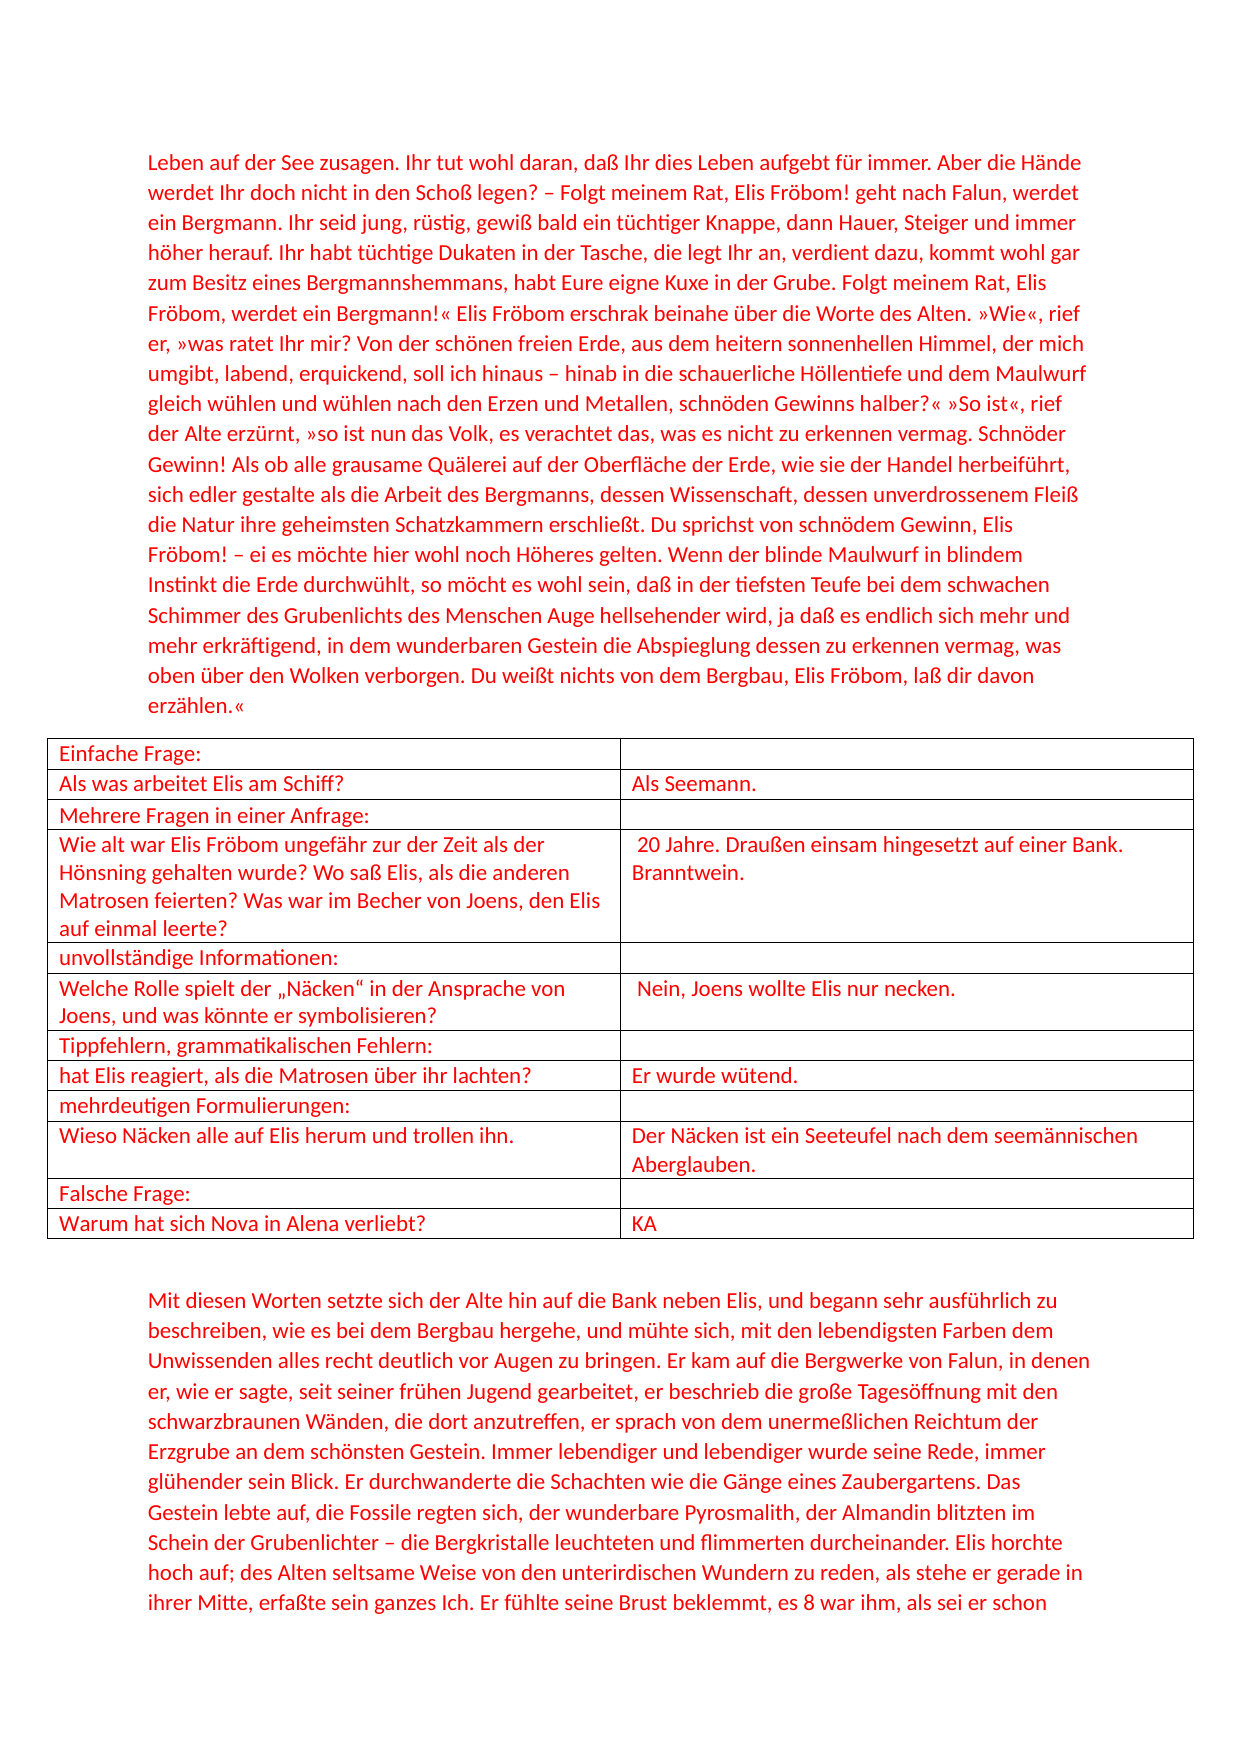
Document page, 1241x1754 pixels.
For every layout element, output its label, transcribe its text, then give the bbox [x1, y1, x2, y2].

table_cell Als Seemann. [621, 770, 1193, 799]
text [148, 148, 1093, 719]
table_cell Wieso Näcken alle auf Elis herum und trollen ihn. [48, 1122, 620, 1178]
table_cell Welche Rolle spielt der „Näcken“ in der Ansprache von Joens, und was könnte er symbolisieren? [48, 974, 620, 1030]
table_cell Tippfehlern, grammatikalischen Fehlern: [48, 1031, 620, 1060]
table_cell [621, 1091, 1193, 1121]
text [148, 1286, 1093, 1616]
table_header Einfache Frage: [48, 739, 620, 768]
table_cell Als was arbeitet Elis am Schiff? [48, 770, 620, 799]
table_cell Nein, Joens wollte Elis nur necken. [621, 974, 1193, 1030]
table_cell [621, 1031, 1193, 1060]
table_cell KA [621, 1209, 1193, 1238]
table_cell Falsche Frage: [48, 1179, 620, 1208]
table_cell Wie alt war Elis Fröbom ungefähr zur der Zeit als der Hönsning gehalten wurde? Wo saß Elis, als die anderen Matrosen feierten? Was war im Becher von Joens, den Elis auf einmal leerte? [48, 830, 620, 942]
table_cell Mehrere Fragen in einer Anfrage: [48, 800, 620, 829]
table_cell [621, 1179, 1193, 1208]
table_cell [621, 800, 1193, 829]
table_cell Er wurde wütend. [621, 1061, 1193, 1090]
table_header [621, 739, 1193, 768]
table_cell [621, 943, 1193, 973]
table_cell 20 Jahre. Draußen einsam hingesetzt auf einer Bank. Branntwein. [621, 830, 1193, 942]
table_cell Warum hat sich Nova in Alena verliebt? [48, 1209, 620, 1238]
table_cell unvollständige Informationen: [48, 943, 620, 973]
table_cell mehrdeutigen Formulierungen: [48, 1091, 620, 1121]
table_cell hat Elis reagiert, als die Matrosen über ihr lachten? [48, 1061, 620, 1090]
table_cell Der Näcken ist ein Seeteufel nach dem seemännischen Aberglauben. [621, 1122, 1193, 1178]
